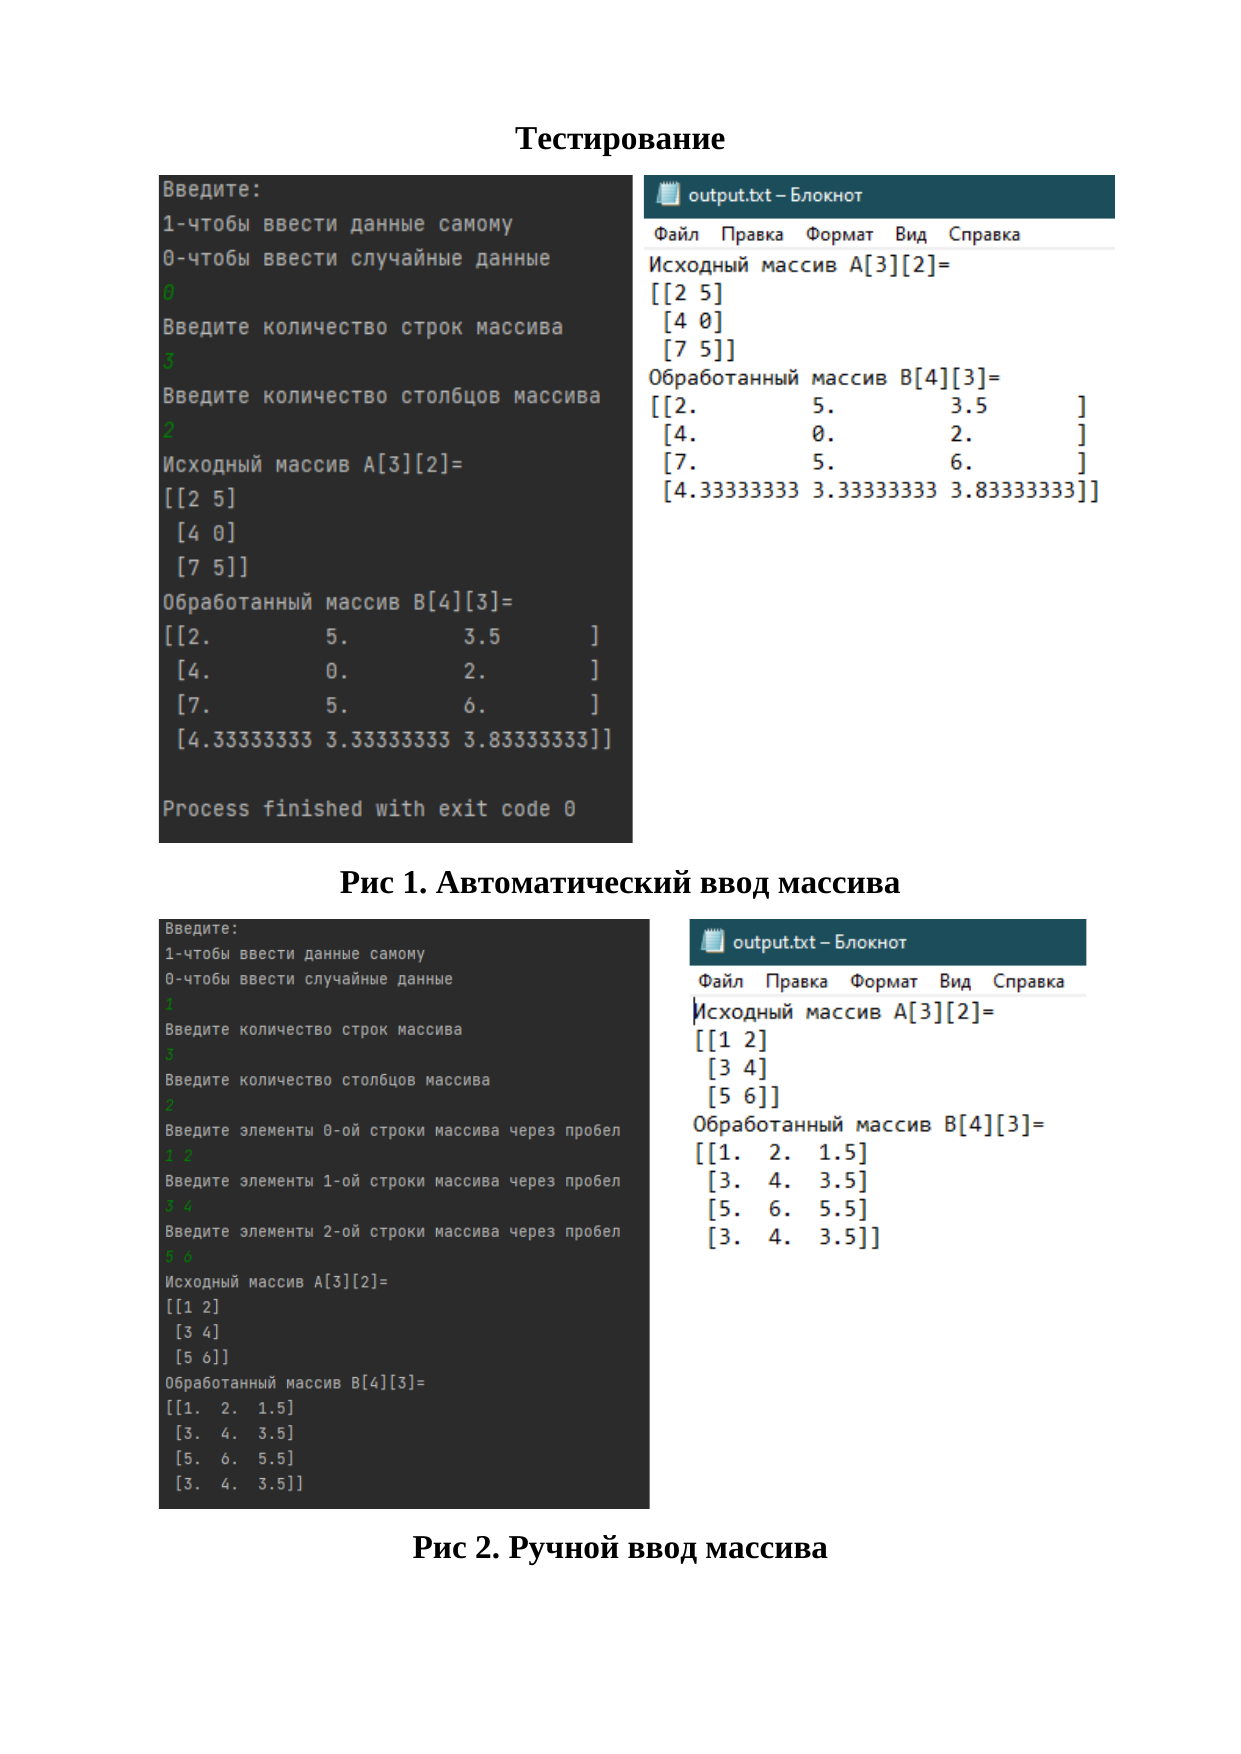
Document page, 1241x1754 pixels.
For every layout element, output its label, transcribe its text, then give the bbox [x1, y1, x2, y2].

text Тестирование [148, 118, 1092, 156]
table_header [148, 920, 661, 1528]
picture [689, 919, 1087, 1293]
picture [158, 919, 650, 1509]
table_header [661, 920, 1115, 1528]
picture [643, 175, 1115, 545]
text Рис 1. Автоматический ввод массива [148, 862, 1092, 900]
table_header [633, 176, 1115, 862]
text Рис 2. Ручной ввод массива [148, 1528, 1092, 1566]
table_header [148, 176, 633, 862]
picture [158, 175, 633, 843]
